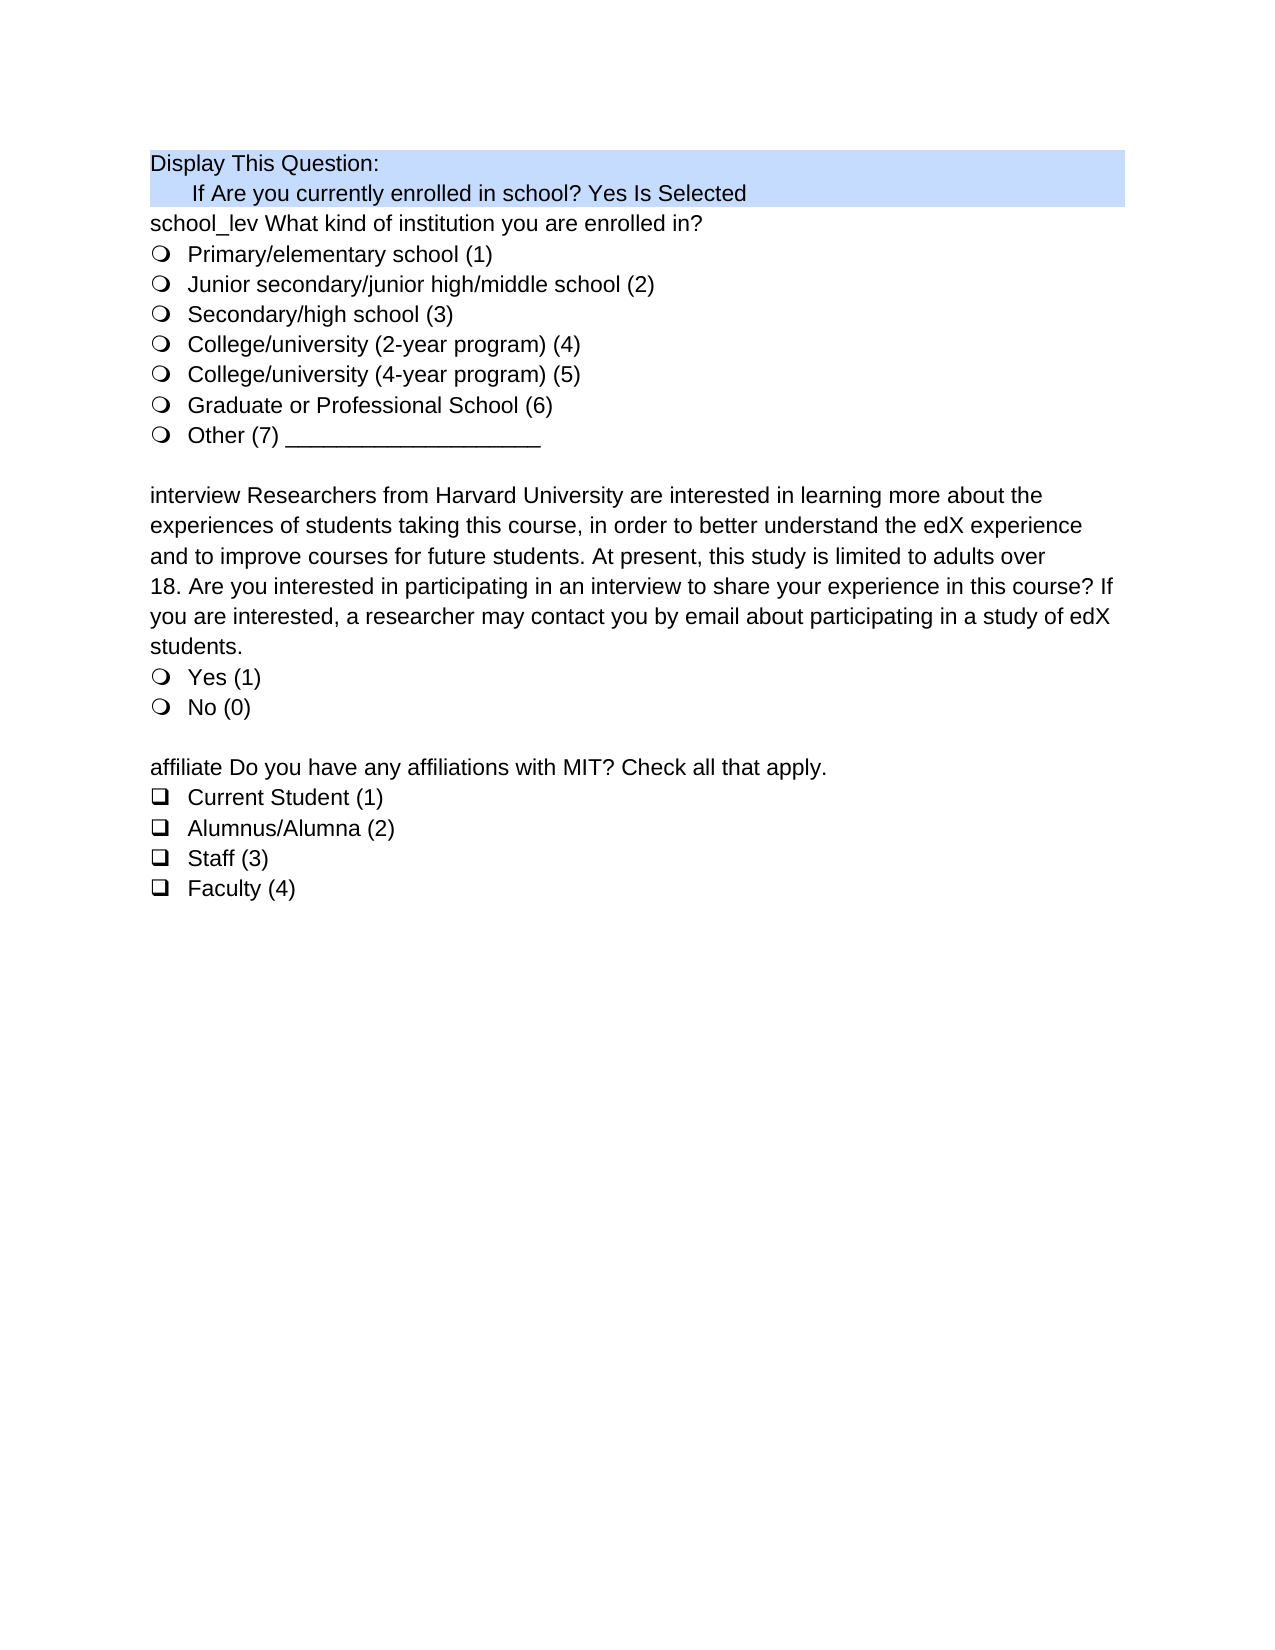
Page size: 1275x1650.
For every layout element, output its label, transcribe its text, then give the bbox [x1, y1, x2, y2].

text Display This Question: [150, 150, 1125, 176]
list Current Student (1) [150, 784, 1125, 811]
list Alumnus/Alumna (2) [150, 814, 1125, 841]
list Secondary/high school (3) [150, 301, 1125, 327]
list Yes (1) [150, 663, 1125, 690]
text interview Researchers from Harvard University are interested in learning more about the experiences of students taking this course, in order to better understand the edX experience and to improve courses for future students. At present, this study is limited to adults over 18. Are you interested in participating in an interview to share your experience in this course? If you are interested, a researcher may contact you by email about participating in a study of edX students. [150, 482, 1125, 660]
text affiliate Do you have any affiliations with MIT? Check all that apply. [150, 754, 1125, 781]
list Junior secondary/junior high/middle school (2) [150, 271, 1125, 297]
list College/university (4-year program) (5) [150, 361, 1125, 388]
list Primary/elementary school (1) [150, 241, 1125, 267]
list Faculty (4) [150, 875, 1125, 901]
list Other (7) ____________________ [150, 422, 1125, 448]
list Staff (3) [150, 845, 1125, 871]
list Graduate or Professional School (6) [150, 392, 1125, 418]
list College/university (2-year program) (4) [150, 331, 1125, 358]
text school_lev What kind of institution you are enrolled in? [150, 210, 1125, 237]
list No (0) [150, 694, 1125, 720]
text If Are you currently enrolled in school? Yes Is Selected [150, 180, 1125, 207]
